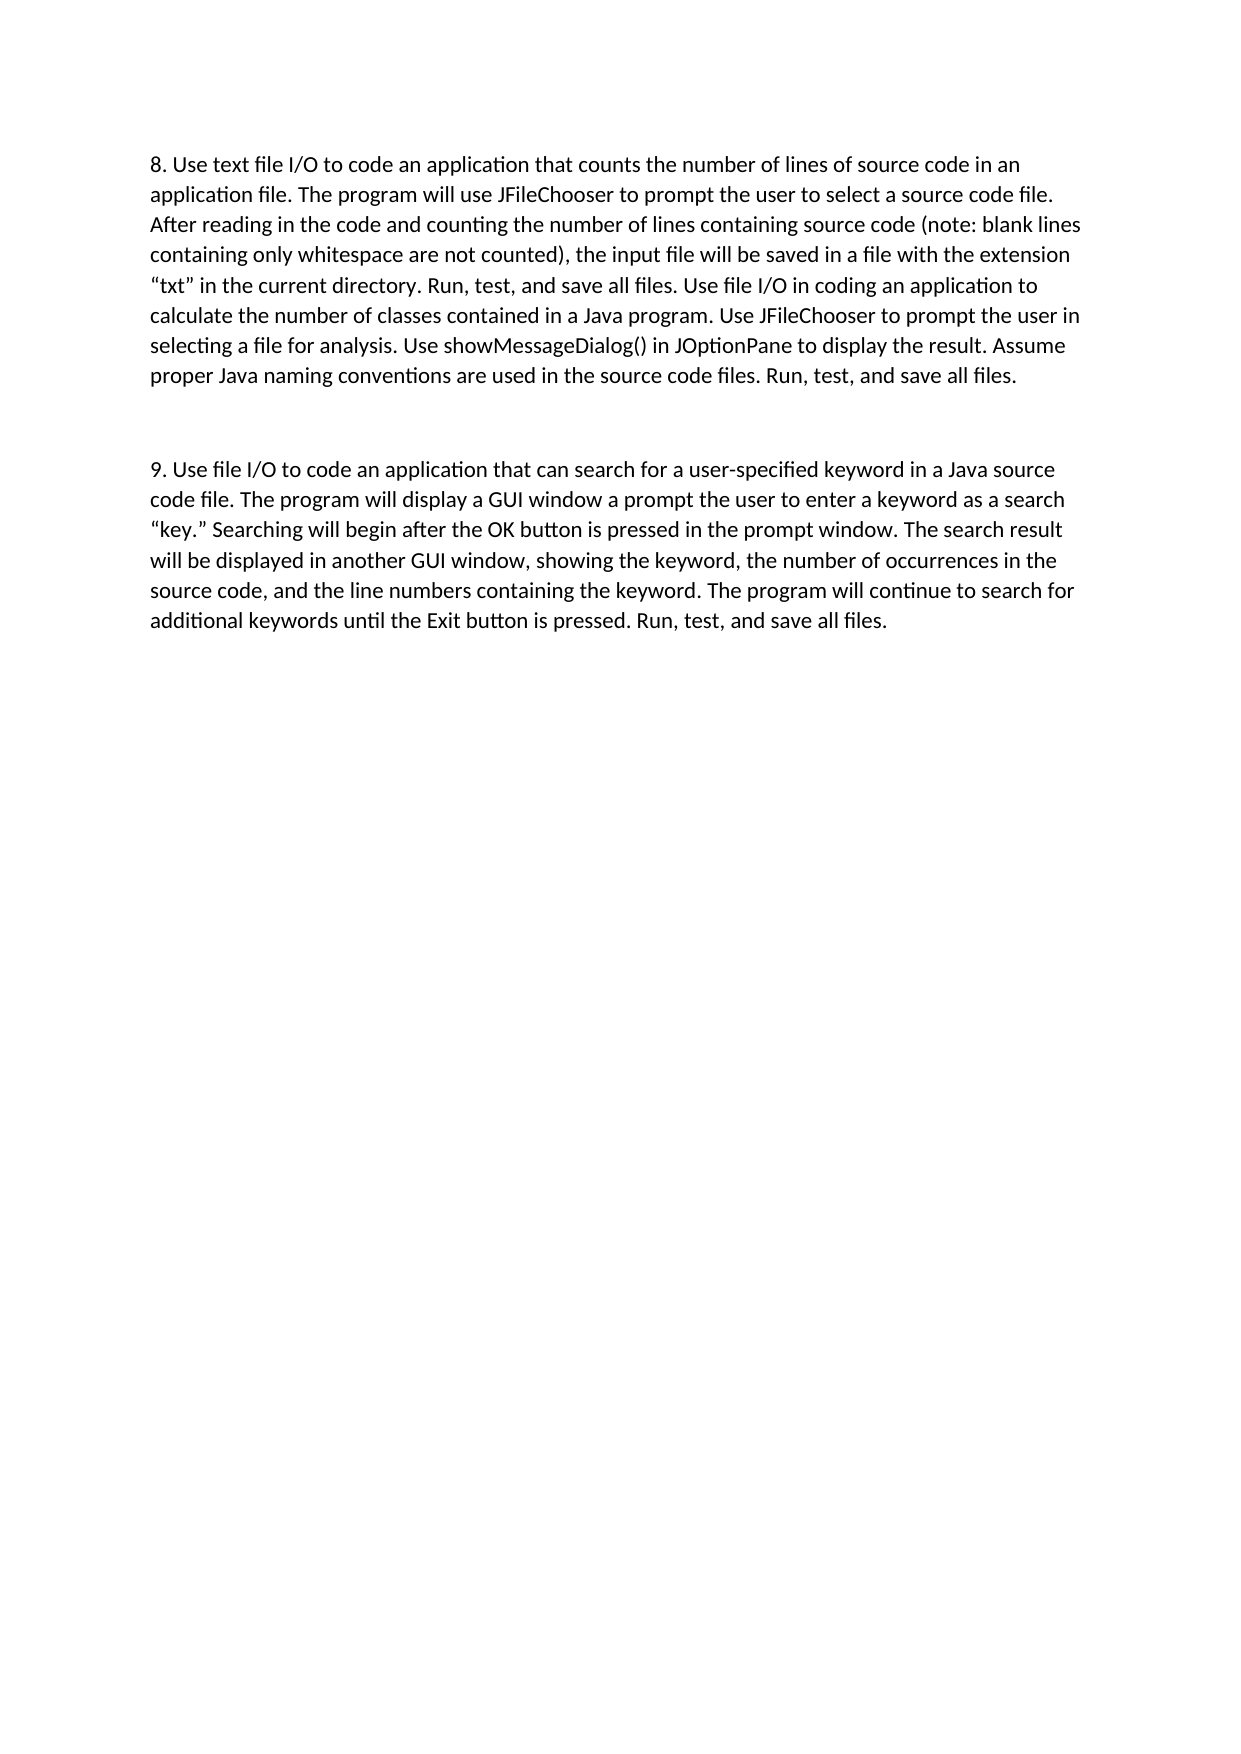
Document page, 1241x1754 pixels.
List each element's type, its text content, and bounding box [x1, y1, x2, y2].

text 9. Use file I/O to code an application that can search for a user-specified keyword in a Java source code file. The program will display a GUI window a prompt the user to enter a keyword as a search “key.” Searching will begin after the OK button is pressed in the prompt window. The search result will be displayed in another GUI window, showing the keyword, the number of occurrences in the source code, and the line numbers containing the keyword. The program will continue to search for additional keywords until the Exit button is pressed. Run, test, and save all files. [150, 455, 1090, 634]
text 8. Use text file I/O to code an application that counts the number of lines of source code in an application file. The program will use JFileChooser to prompt the user to select a source code file. After reading in the code and counting the number of lines containing source code (note: blank lines containing only whitespace are not counted), the input file will be saved in a file with the extension “txt” in the current directory. Run, test, and save all files. Use file I/O in coding an application to calculate the number of classes contained in a Java program. Use JFileChooser to prompt the user in selecting a file for analysis. Use showMessageDialog() in JOptionPane to display the result. Assume proper Java naming conventions are used in the source code files. Run, test, and save all files. [150, 150, 1090, 389]
